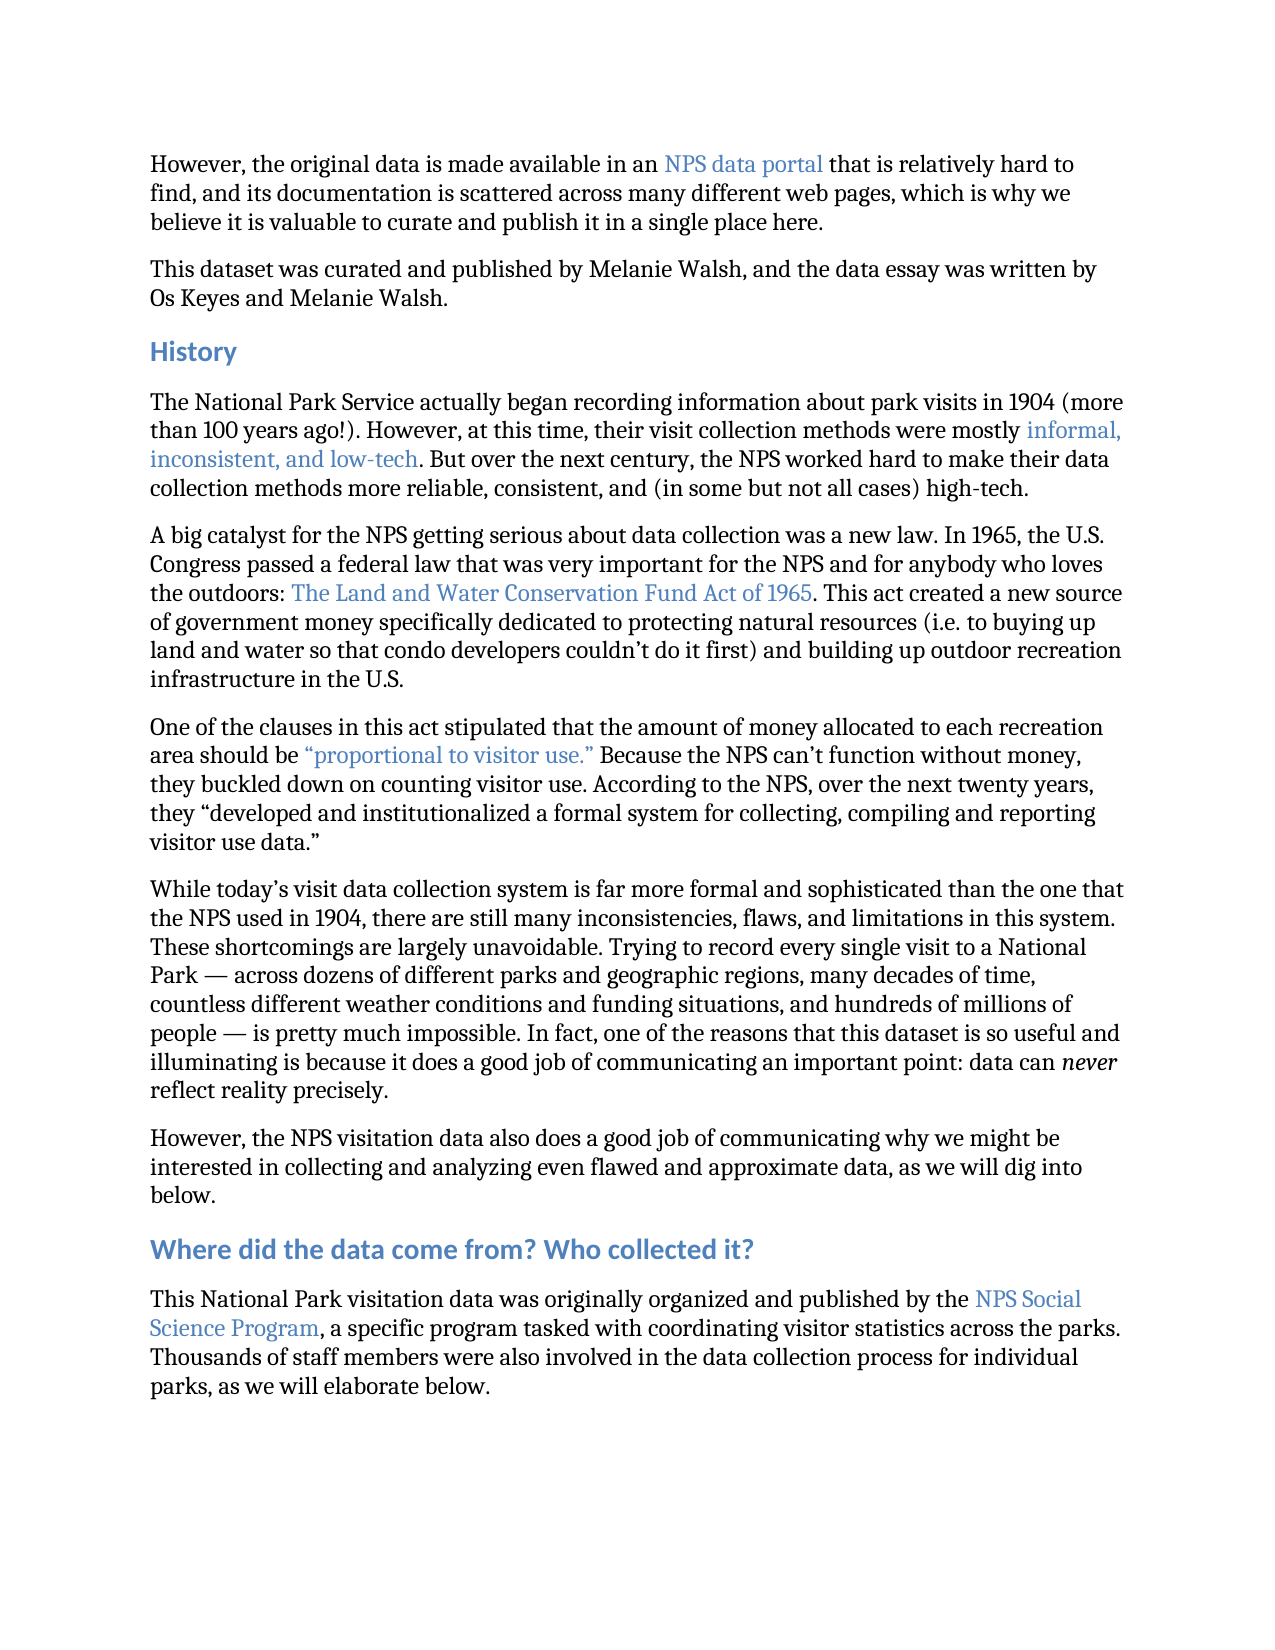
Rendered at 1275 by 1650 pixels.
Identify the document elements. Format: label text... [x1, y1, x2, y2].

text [150, 150, 1125, 236]
subtitle History [150, 333, 1125, 369]
text However, the NPS visitation data also does a good job of communicating why we might be interested in collecting and analyzing even flawed and approximate data, as we will dig into below. [150, 1124, 1125, 1210]
text While today’s visit data collection system is far more formal and sophisticated than the one that the NPS used in 1904, there are still many inconsistencies, flaws, and limitations in this system. These shortcomings are largely unavoidable. Trying to record every single visit to a National Park — across dozens of different parks and geographic regions, many decades of time, countless different weather conditions and funding situations, and hundreds of millions of people — is pretty much impossible. In fact, one of the reasons that this dataset is so useful and illuminating is because it does a good job of communicating an important point: data can never reflect reality precisely. [150, 875, 1125, 1105]
text A big catalyst for the NPS getting serious about data collection was a new law. In 1965, the U.S. Congress passed a federal law that was very important for the NPS and for anybody who loves the outdoors: The Land and Water Conservation Fund Act of 1965. This act created a new source of government money specifically dedicated to protecting natural resources (i.e. to buying up land and water so that condo developers couldn’t do it first) and building up outdoor recreation infrastructure in the U.S. [150, 521, 1125, 694]
text One of the clauses in this act stipulated that the amount of money allocated to each recreation area should be “proportional to visitor use.” Because the NPS can’t function without money, they buckled down on counting visitor use. According to the NPS, over the next twenty years, they “developed and institutionalized a formal system for collecting, compiling and reporting visitor use data.” [150, 713, 1125, 856]
text The National Park Service actually began recording information about park visits in 1904 (more than 100 years ago!). However, at this time, their visit collection methods were mostly informal, inconsistent, and low-tech. But over the next century, the NPS worked hard to make their data collection methods more reliable, consistent, and (in some but not all cases) high-tech. [150, 388, 1125, 503]
text This dataset was curated and published by Melanie Walsh, and the data essay was written by Os Keyes and Melanie Walsh. [150, 255, 1125, 312]
subtitle Where did the data come from? Who collected it? [150, 1231, 1125, 1267]
text This National Park visitation data was originally organized and published by the NPS Social Science Program, a specific program tasked with coordinating visitor statistics across the parks. Thousands of staff members were also involved in the data collection process for individual parks, as we will elaborate below. [150, 1285, 1125, 1400]
